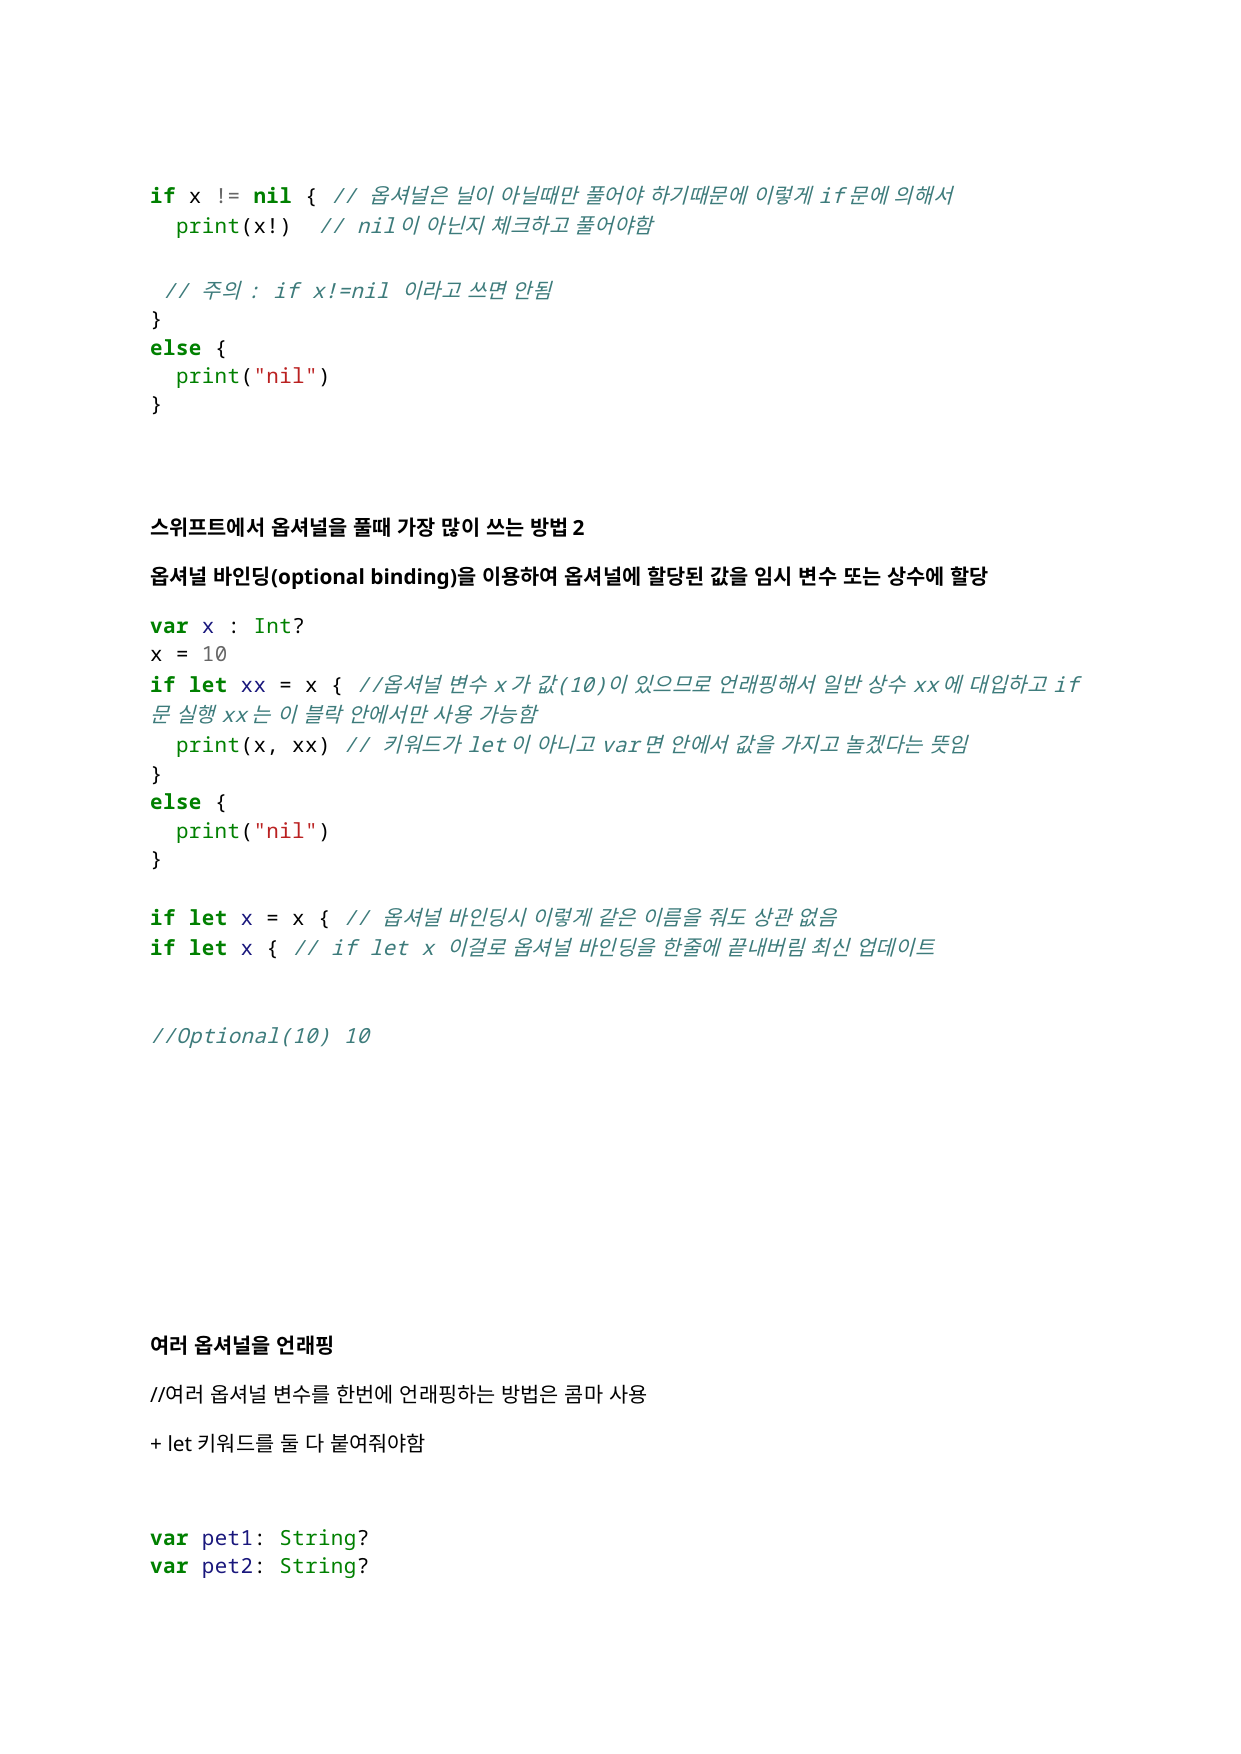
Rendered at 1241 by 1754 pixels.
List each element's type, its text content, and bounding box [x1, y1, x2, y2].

text print("nil") [150, 361, 1090, 389]
text if x != nil { // 옵셔널은 닐이 아닐때만 풀어야 하기때문에 이렇게 if문에 의해서 [142, 177, 1098, 209]
text else { [150, 333, 1090, 361]
text } [150, 304, 1090, 333]
text 여러 옵셔널을 언래핑 [142, 1328, 1098, 1360]
text print(x, xx) // 키워드가 let이 아니고 var면 안에서 값을 가지고 놀겠다는 뜻임 [150, 729, 1090, 759]
text var x : Int? [150, 611, 1090, 639]
text } [150, 389, 1090, 418]
text + let 키워드를 둘 다 붙여줘야함 [142, 1425, 1098, 1457]
text if let x { // if let x 이걸로 옵셔널 바인딩을 한줄에 끝내버림 최신 업데이트 [150, 931, 1090, 962]
text //Optional(10) 10 [150, 1021, 1090, 1049]
text print("nil") [150, 816, 1090, 844]
text 옵셔널 바인딩(optional binding)을 이용하여 옵셔널에 할당된 값을 임시 변수 또는 상수에 할당 [142, 558, 1098, 593]
text if let x = x { // 옵셔널 바인딩시 이렇게 같은 이름을 줘도 상관 없음 [150, 901, 1090, 931]
text x = 10 [150, 639, 1090, 668]
text //여러 옵셔널 변수를 한번에 언래핑하는 방법은 콤마 사용 [142, 1376, 1098, 1409]
text print(x!) // nil이 아닌지 체크하고 풀어야함 [150, 209, 1090, 240]
text var pet1: String? [142, 1521, 1098, 1551]
text if let xx = x { //옵셔널 변수 x가 값(10)이 있으므로 언래핑해서 일반 상수 xx에 대입하고 if문 실행 xx는 이 블락 안에서만 사용 가능함 [150, 668, 1090, 729]
text // 주의 : if x!=nil 이라고 쓰면 안됨 [150, 274, 1090, 304]
text 스위프트에서 옵셔널을 풀때 가장 많이 쓰는 방법2 [142, 509, 1098, 542]
text } [150, 844, 1090, 873]
text var pet2: String? [150, 1551, 1090, 1579]
text } [150, 759, 1090, 787]
text else { [150, 787, 1090, 816]
